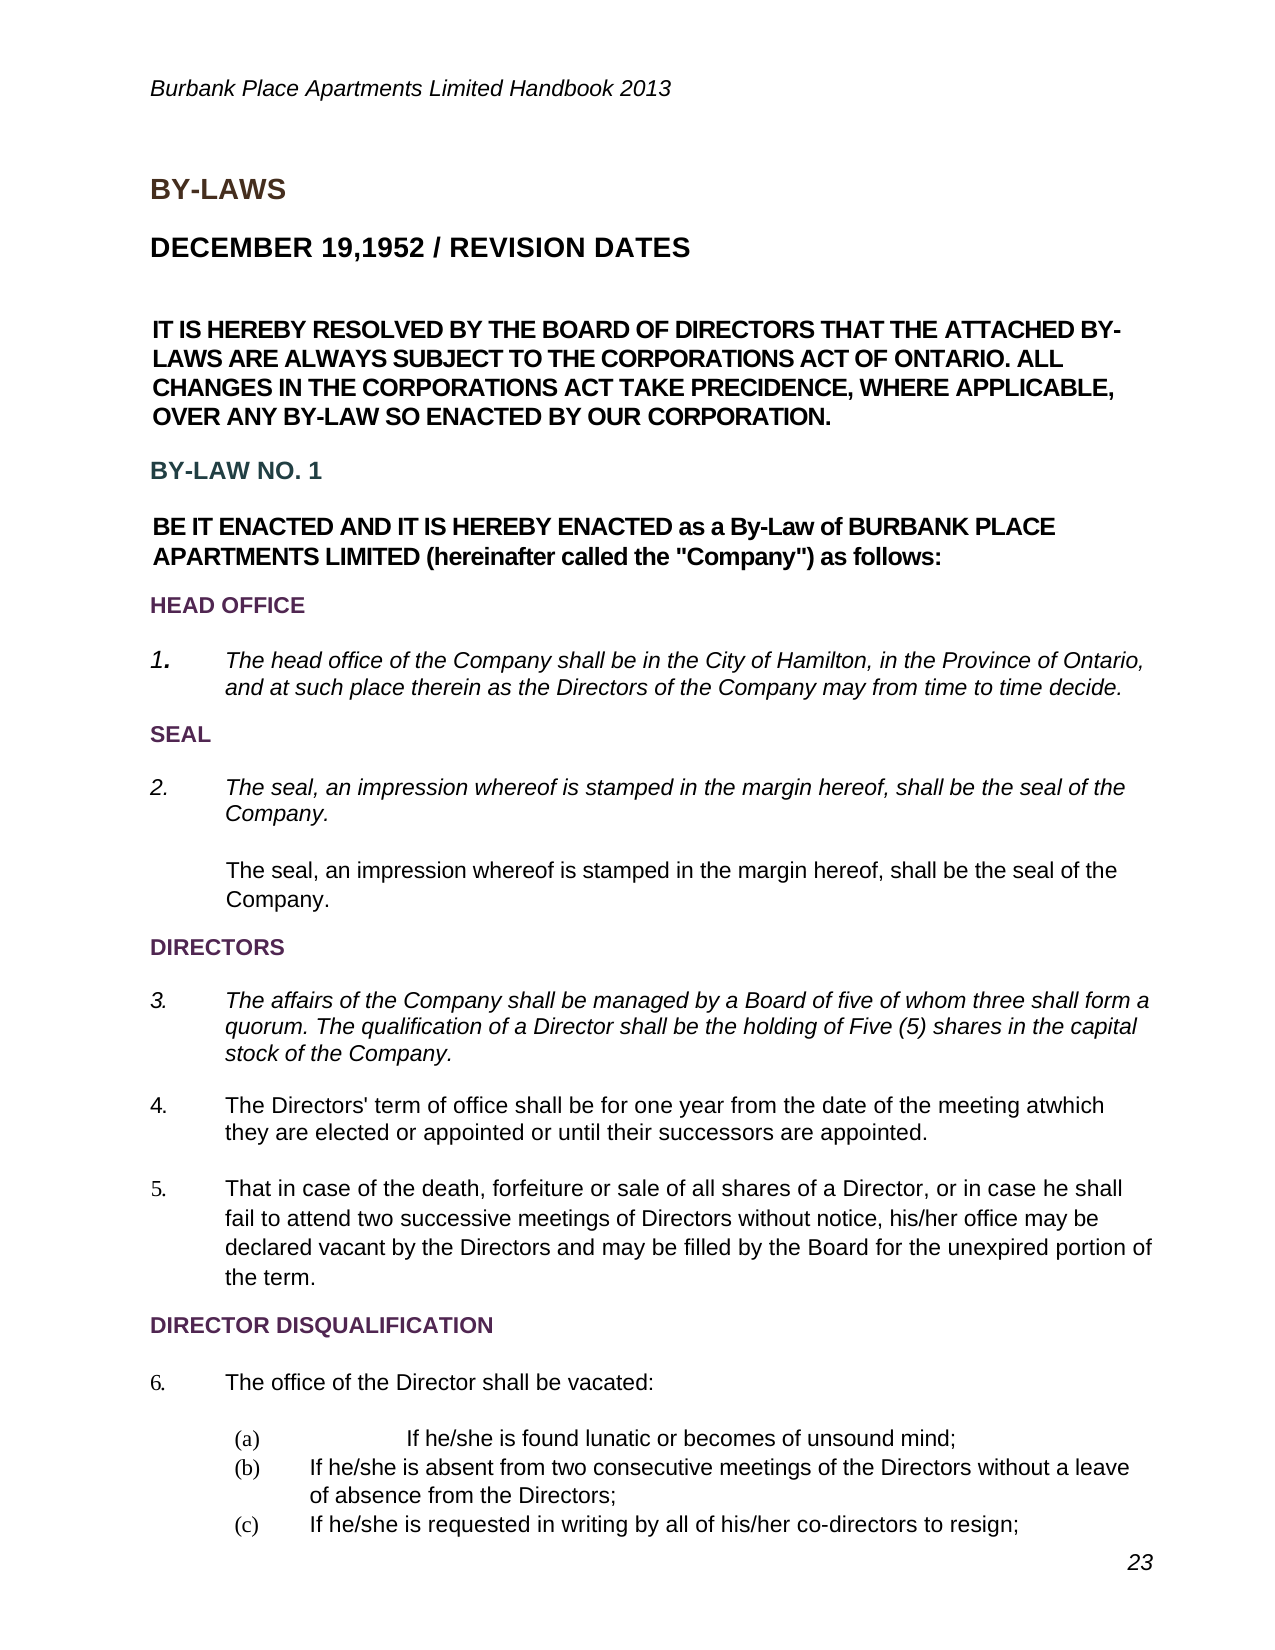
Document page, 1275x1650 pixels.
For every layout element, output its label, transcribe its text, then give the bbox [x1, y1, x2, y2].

text 1. The head office of the Company shall be in the City of Hamilton, in the Province of Ontario, and at such place therein as the Directors of the Company may from time to time decide. [150, 645, 1153, 700]
list If he/she is absent from two consecutive meetings of the Directors without a leave of absence from the Directors; [234, 1452, 1153, 1510]
text BE IT ENACTED AND IT IS HEREBY ENACTED as a By-Law of BURBANK PLACE APARTMENTS LIMITED (hereinafter called the "Company") as follows: [152, 512, 1153, 571]
list If he/she is found lunatic or becomes of unsound mind; [234, 1423, 1153, 1452]
subtitle HEAD OFFICE [150, 592, 1153, 618]
text 3. The affairs of the Company shall be managed by a Board of five of whom three shall form a quorum. The qualification of a Director shall be the holding of Five (5) shares in the capital stock of the Company. [150, 987, 1153, 1066]
list The office of the Director shall be vacated: [150, 1367, 1153, 1396]
subtitle DIRECTORS [150, 934, 1153, 960]
text 2. The seal, an impression whereof is stamped in the margin hereof, shall be the seal of the Company. [150, 773, 1153, 826]
list If he/she is requested in writing by all of his/her co-directors to resign; [234, 1510, 1153, 1539]
text The seal, an impression whereof is stamped in the margin hereof, shall be the seal of the Company. [226, 856, 1153, 913]
list That in case of the death, forfeiture or sale of all shares of a Director, or in case he shall fail to attend two successive meetings of Directors without notice, his/her office may be declared vacant by the Directors and may be filled by the Board for the unexpired portion of the term. [151, 1173, 1153, 1291]
subtitle DIRECTOR DISQUALIFICATION [150, 1312, 1153, 1338]
subtitle BY-LAWS [150, 172, 1153, 205]
text DECEMBER 19,1952 / REVISION DATES [150, 234, 1153, 263]
text IT IS HEREBY RESOLVED BY THE BOARD OF DIRECTORS THAT THE ATTACHED BY-LAWS ARE ALWAYS SUBJECT TO THE CORPORATIONS ACT OF ONTARIO. ALL CHANGES IN THE CORPORATIONS ACT TAKE PRECIDENCE, WHERE APPLICABLE, OVER ANY BY-LAW SO ENACTED BY OUR CORPORATION. [152, 315, 1153, 431]
text 4. The Directors' term of office shall be for one year from the date of the meeting atwhich they are elected or appointed or until their successors are appointed. [150, 1092, 1153, 1145]
subtitle BY-LAW NO. 1 [150, 456, 1153, 485]
subtitle SEAL [150, 721, 1153, 747]
